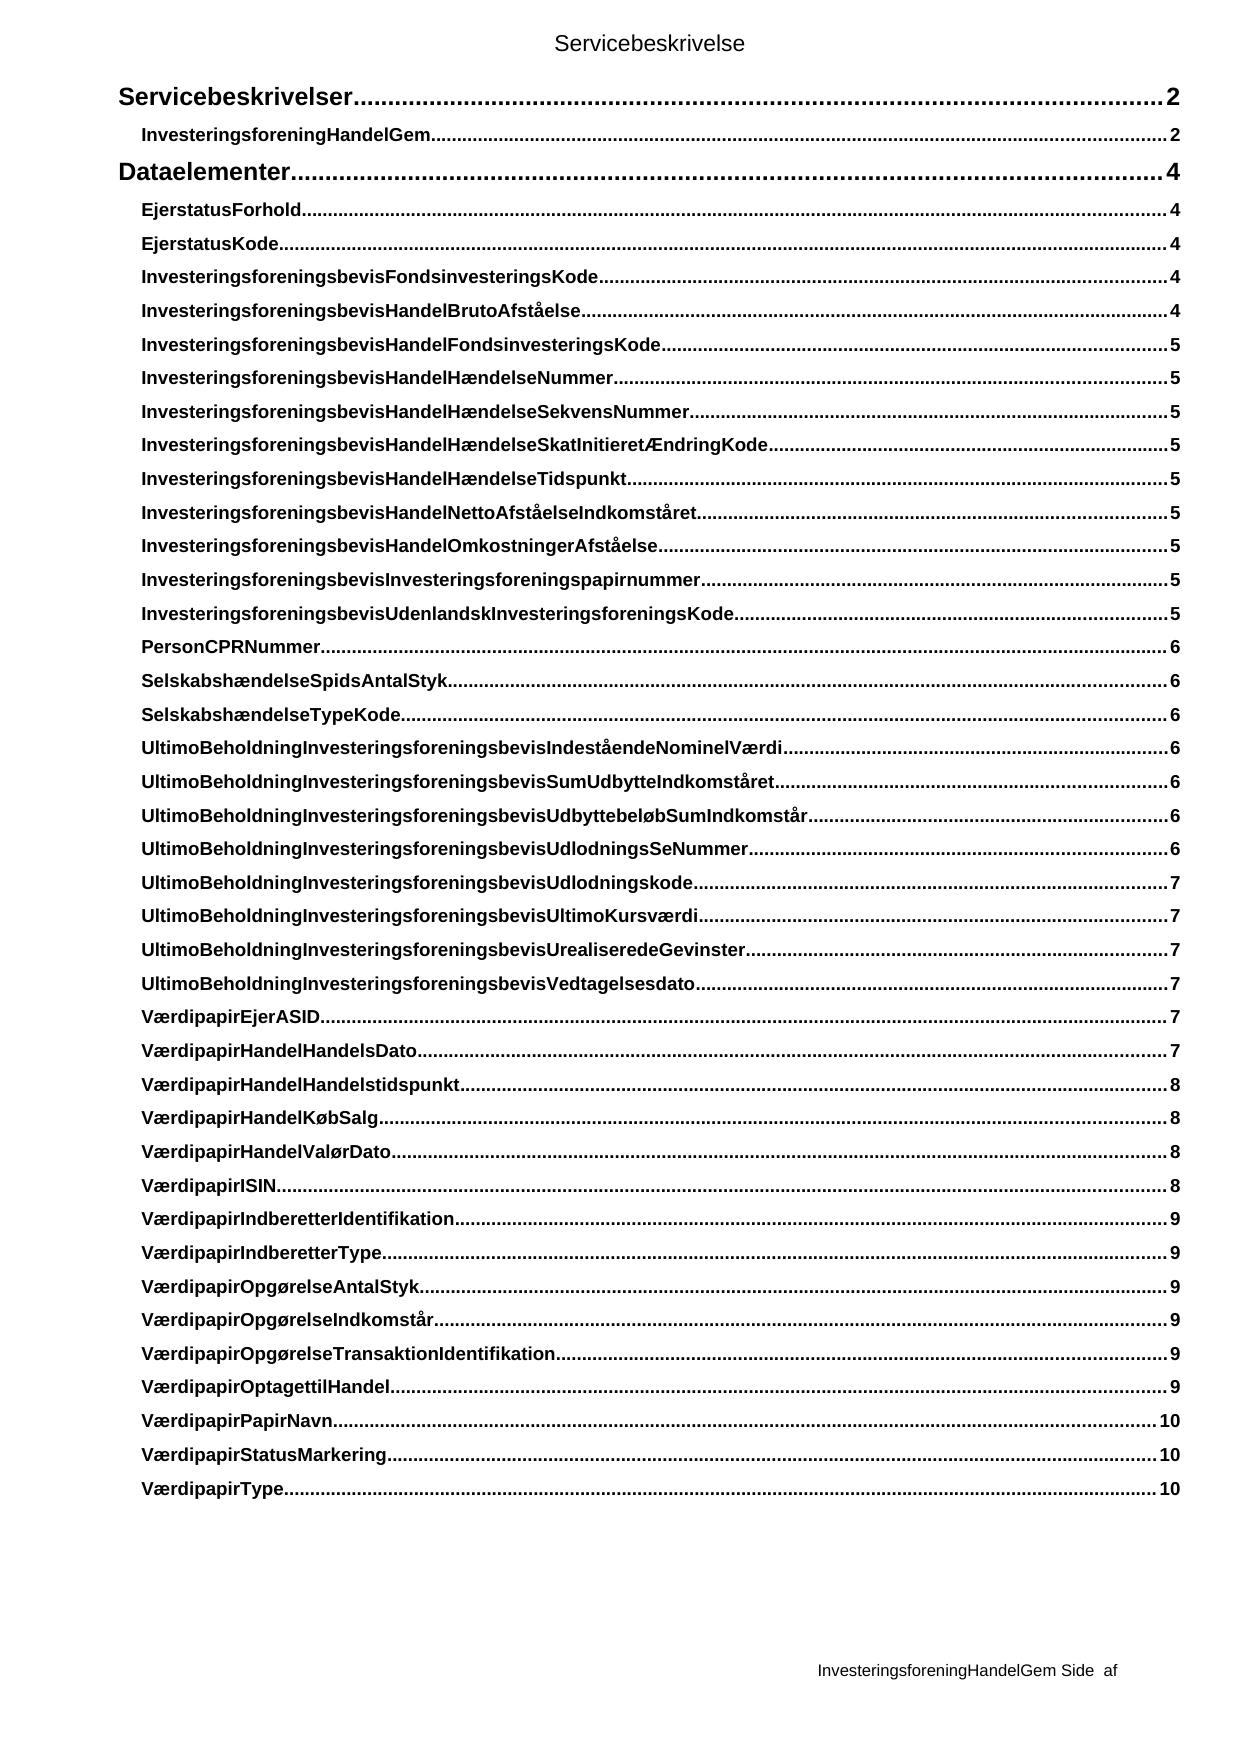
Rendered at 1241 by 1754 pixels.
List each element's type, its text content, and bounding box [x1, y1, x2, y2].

text UltimoBeholdningInvesteringsforeningsbevisSumUdbytteIndkomståret 6 [141, 771, 1181, 792]
text EjerstatusForhold 4 [141, 199, 1181, 220]
text InvesteringsforeningHandelGem 2 [141, 124, 1181, 145]
text VærdipapirOpgørelseAntalStyk 9 [141, 1275, 1181, 1297]
text InvesteringsforeningsbevisHandelNettoAfståelseIndkomståret 5 [141, 502, 1181, 523]
text UltimoBeholdningInvesteringsforeningsbevisIndeståendeNominelVærdi 6 [141, 737, 1181, 759]
text InvesteringsforeningsbevisFondsinvesteringsKode 4 [141, 266, 1181, 288]
text InvesteringsforeningsbevisHandelFondsinvesteringsKode 5 [141, 333, 1181, 355]
text UltimoBeholdningInvesteringsforeningsbevisUltimoKursværdi 7 [141, 905, 1181, 927]
text InvesteringsforeningsbevisInvesteringsforeningspapirnummer 5 [141, 569, 1181, 590]
text VærdipapirHandelValørDato 8 [141, 1141, 1181, 1162]
text InvesteringsforeningsbevisHandelOmkostningerAfståelse 5 [141, 535, 1181, 557]
text Dataelementer 4 [118, 157, 1181, 186]
text InvesteringsforeningsbevisHandelHændelseSkatInitieretÆndringKode 5 [141, 434, 1181, 456]
text SelskabshændelseTypeKode 6 [141, 703, 1181, 725]
text VærdipapirHandelHandelsDato 7 [141, 1040, 1181, 1061]
text VærdipapirHandelHandelstidspunkt 8 [141, 1073, 1181, 1095]
text VærdipapirOptagettilHandel 9 [141, 1376, 1181, 1398]
text UltimoBeholdningInvesteringsforeningsbevisUdlodningskode 7 [141, 872, 1181, 893]
text VærdipapirIndberetterType 9 [141, 1242, 1181, 1263]
text SelskabshændelseSpidsAntalStyk 6 [141, 670, 1181, 691]
text VærdipapirEjerASID 7 [141, 1006, 1181, 1028]
text UltimoBeholdningInvesteringsforeningsbevisUdlodningsSeNummer 6 [141, 838, 1181, 859]
text InvesteringsforeningsbevisHandelHændelseNummer 5 [141, 367, 1181, 388]
text VærdipapirISIN 8 [141, 1174, 1181, 1196]
text VærdipapirHandelKøbSalg 8 [141, 1107, 1181, 1129]
text PersonCPRNummer 6 [141, 636, 1181, 658]
text UltimoBeholdningInvesteringsforeningsbevisVedtagelsesdato 7 [141, 973, 1181, 994]
text VærdipapirType 10 [141, 1477, 1181, 1499]
text UltimoBeholdningInvesteringsforeningsbevisUrealiseredeGevinster 7 [141, 939, 1181, 961]
text VærdipapirStatusMarkering 10 [141, 1444, 1181, 1465]
text Servicebeskrivelser 2 [118, 82, 1181, 111]
text VærdipapirOpgørelseTransaktionIdentifikation 9 [141, 1343, 1181, 1364]
text VærdipapirOpgørelseIndkomstår 9 [141, 1309, 1181, 1331]
text InvesteringsforeningsbevisHandelHændelseSekvensNummer 5 [141, 401, 1181, 422]
text InvesteringsforeningsbevisHandelBrutoAfståelse 4 [141, 300, 1181, 321]
text UltimoBeholdningInvesteringsforeningsbevisUdbyttebeløbSumIndkomstår 6 [141, 804, 1181, 826]
text VærdipapirPapirNavn 10 [141, 1410, 1181, 1432]
text InvesteringsforeningsbevisUdenlandskInvesteringsforeningsKode 5 [141, 602, 1181, 624]
text EjerstatusKode 4 [141, 232, 1181, 254]
text InvesteringsforeningsbevisHandelHændelseTidspunkt 5 [141, 468, 1181, 489]
text VærdipapirIndberetterIdentifikation 9 [141, 1208, 1181, 1230]
